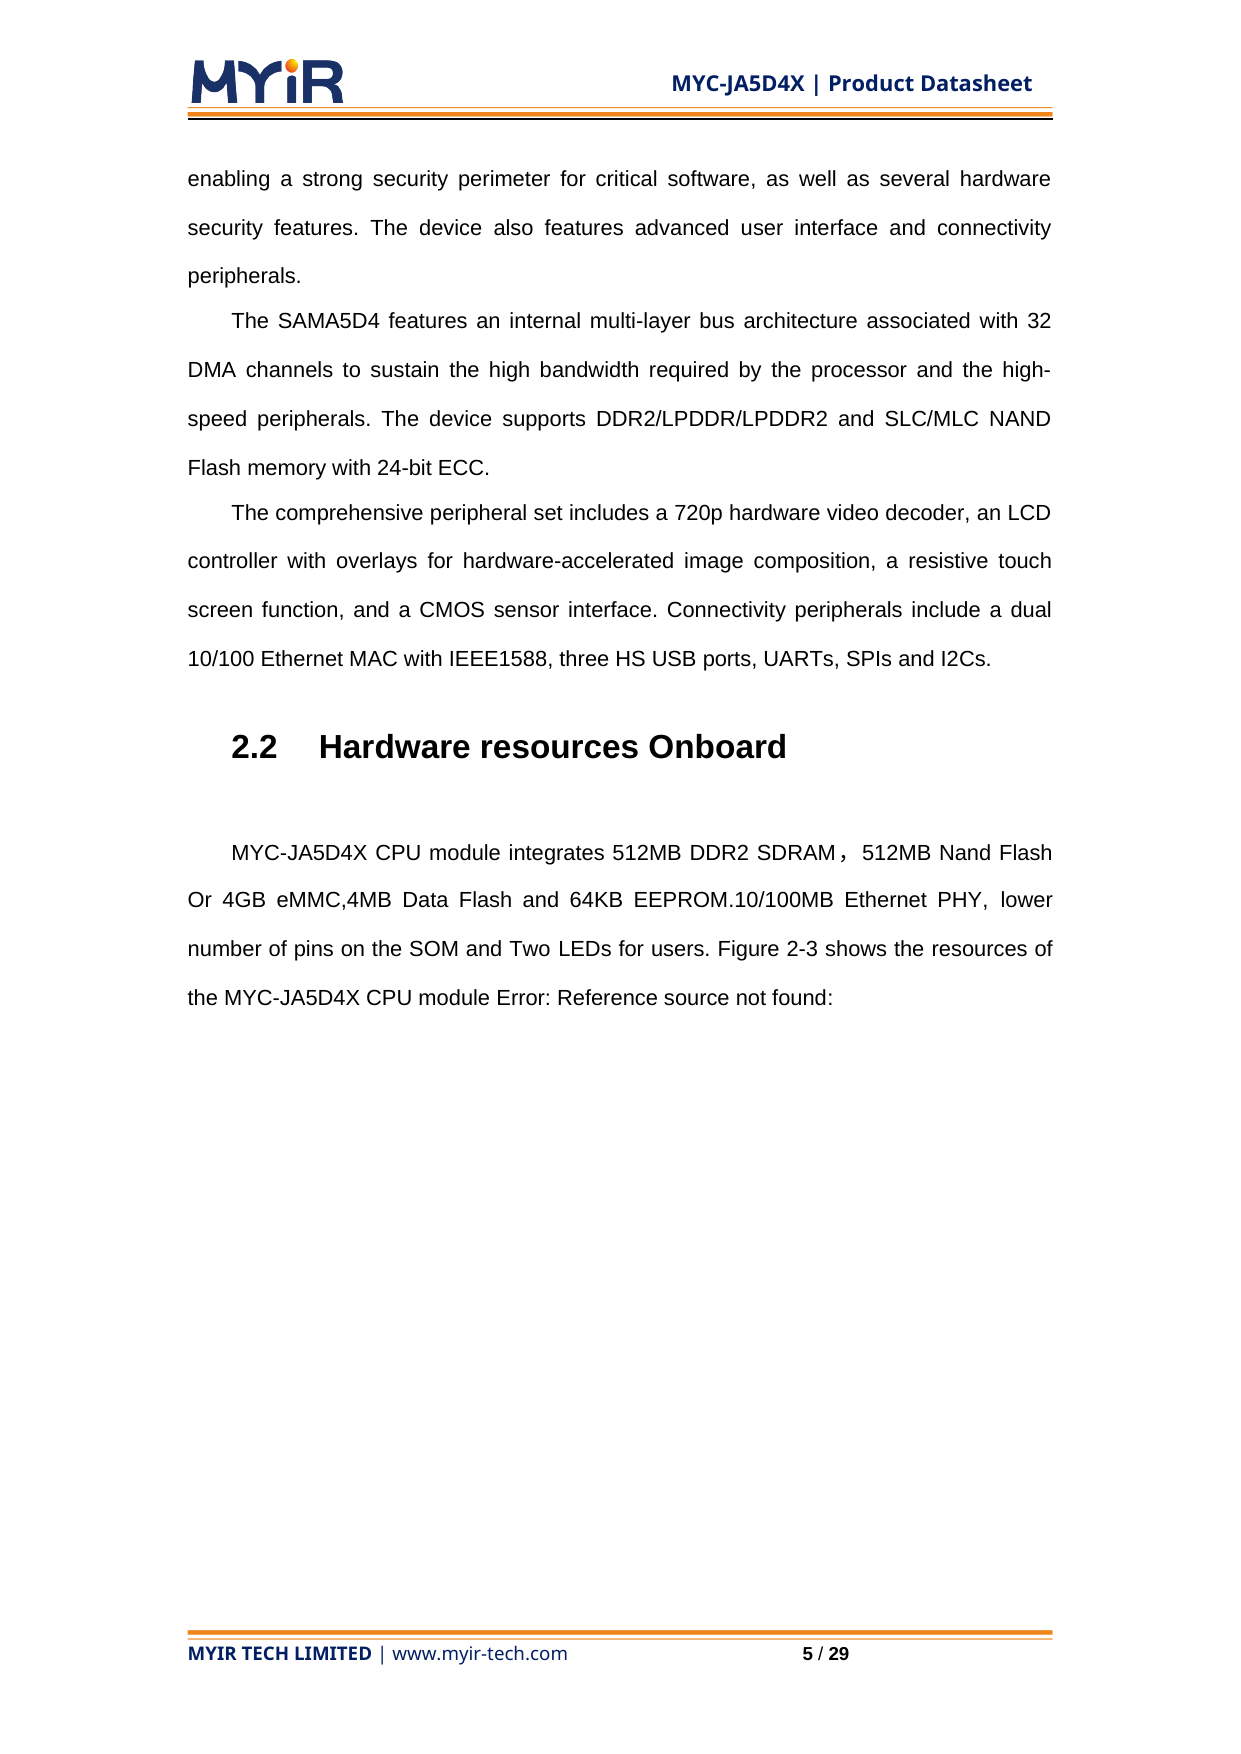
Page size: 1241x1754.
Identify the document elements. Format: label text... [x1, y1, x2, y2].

picture [187, 1630, 1053, 1640]
text The SAMA5D4 features an internal multi-layer bus architecture associated with 32 DMA channels to sustain the high bandwidth required by the processor and the high-speed peripherals. The device supports DDR2/LPDDR/LPDDR2 and SLC/MLC NAND Flash memory with 24-bit ECC. [187, 304, 1053, 483]
picture [187, 59, 1053, 117]
text The comprehensive peripheral set includes a 720p hardware video decoder, an LCD controller with overlays for hardware-accelerated image composition, a resistive touch screen function, and a CMOS sensor interface. Connectivity peripherals include a dual 10/100 Ethernet MAC with IEEE1588, three HS USB ports, UARTs, SPIs and I2Cs. [187, 496, 1053, 675]
subtitle Hardware resources Onboard [231, 714, 1053, 779]
